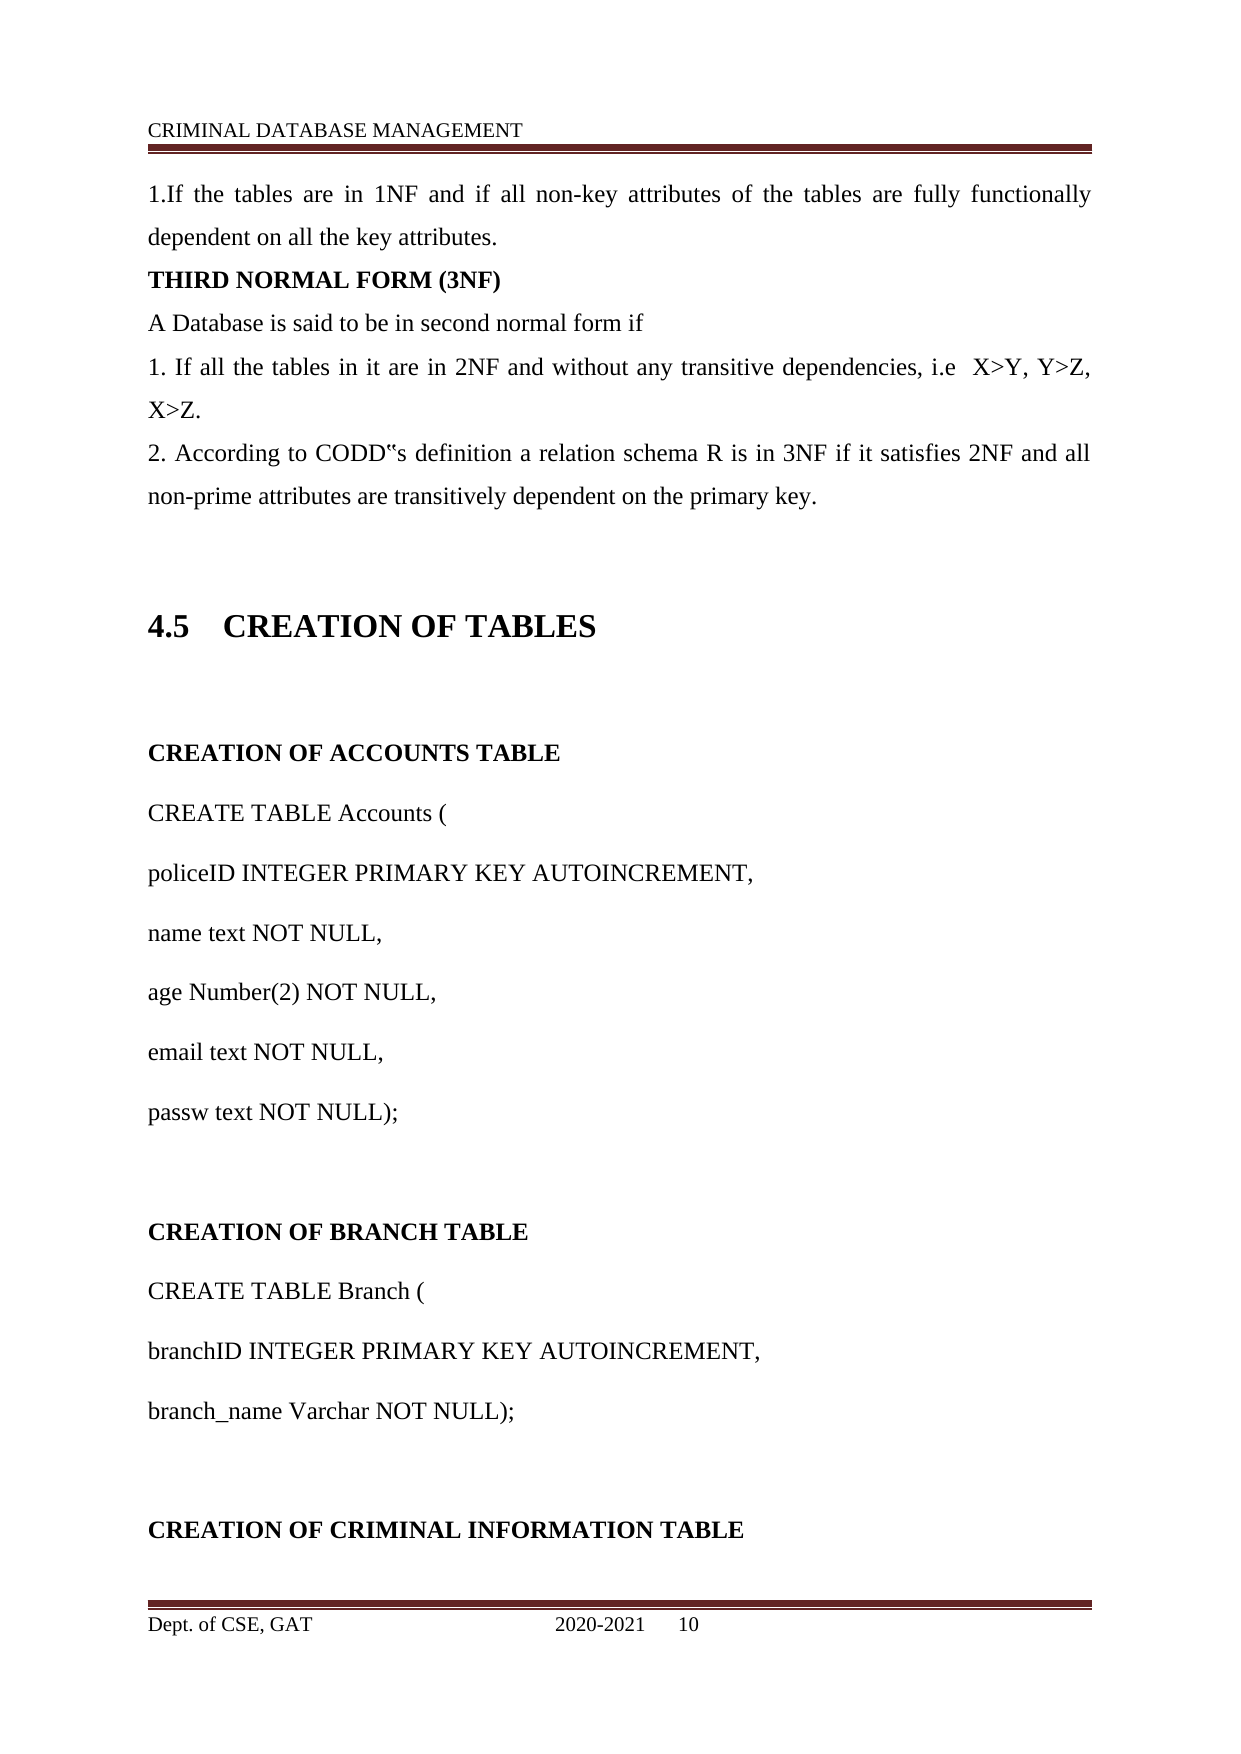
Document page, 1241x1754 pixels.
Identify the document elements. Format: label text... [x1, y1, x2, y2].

text name text NOT NULL, [148, 918, 1092, 946]
text THIRD NORMAL FORM (3NF) [148, 265, 1092, 294]
text branch_name Varchar NOT NULL); [148, 1396, 1092, 1425]
text CREATE TABLE Accounts ( [148, 798, 1092, 827]
text 4.5 CREATION OF TABLES [148, 606, 1092, 644]
text 1. If all the tables in it are in 2NF and without any transitive dependencies, i.e X>Y, Y>Z, X>Z. [148, 352, 1092, 423]
text CREATION OF BRANCH TABLE [148, 1217, 1092, 1245]
text 1.If the tables are in 1NF and if all non-key attributes of the tables are fully functionally dependent on all the key attributes. [148, 179, 1092, 251]
text age Number(2) NOT NULL, [148, 977, 1092, 1006]
text email text NOT NULL, [148, 1037, 1092, 1066]
text A Database is said to be in second normal form if [148, 308, 1092, 337]
text CREATE TABLE Branch ( [148, 1276, 1092, 1305]
text CREATION OF CRIMINAL INFORMATION TABLE [148, 1516, 1092, 1544]
text passw text NOT NULL); [148, 1097, 1092, 1126]
text CREATION OF ACCOUNTS TABLE [148, 738, 1092, 767]
text branchID INTEGER PRIMARY KEY AUTOINCREMENT, [148, 1336, 1092, 1365]
text policeID INTEGER PRIMARY KEY AUTOINCREMENT, [148, 858, 1092, 887]
text 2. According to CODD‟s definition a relation schema R is in 3NF if it satisfies 2NF and all non-prime attributes are transitively dependent on the primary key. [148, 438, 1092, 510]
